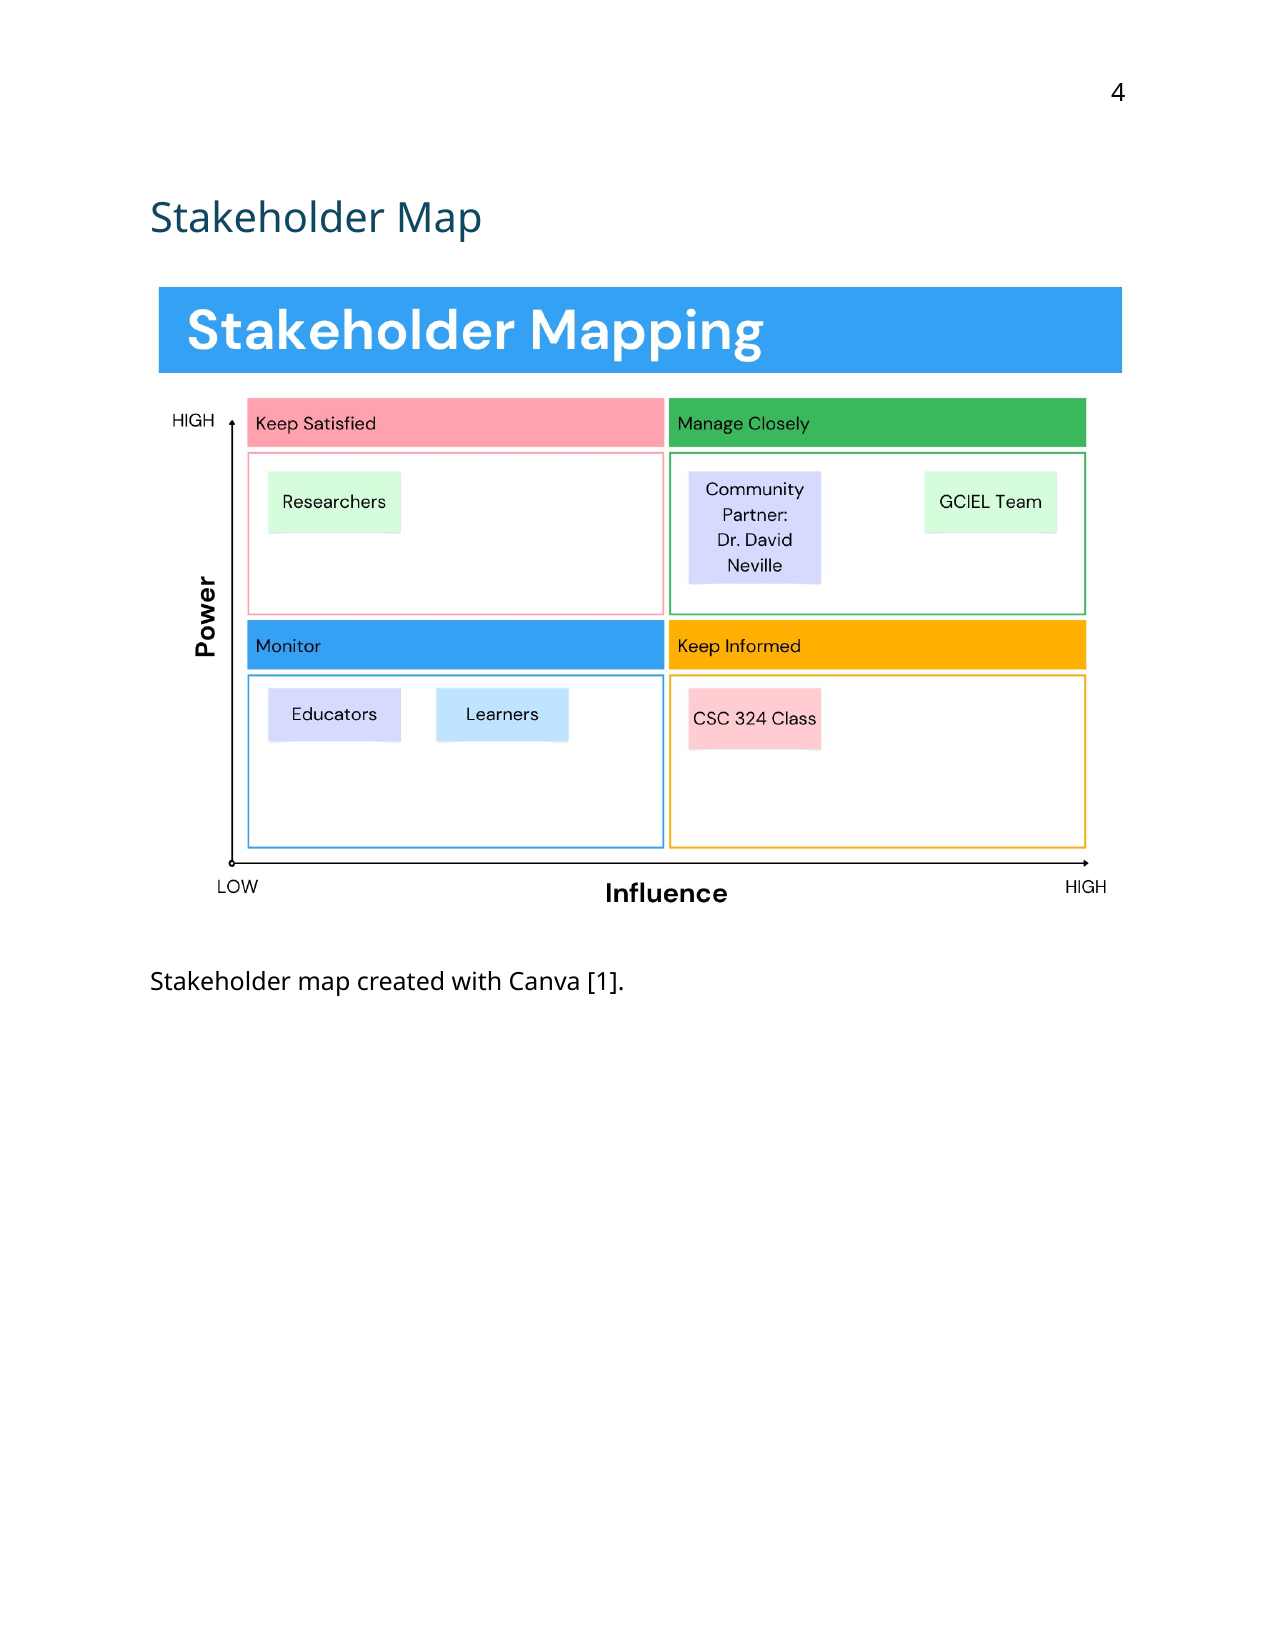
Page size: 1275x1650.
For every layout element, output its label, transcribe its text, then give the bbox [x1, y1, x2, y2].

text Stakeholder map created with Canva [1]. [150, 964, 1125, 998]
subtitle Stakeholder Map [150, 187, 1125, 244]
picture [150, 281, 1134, 935]
